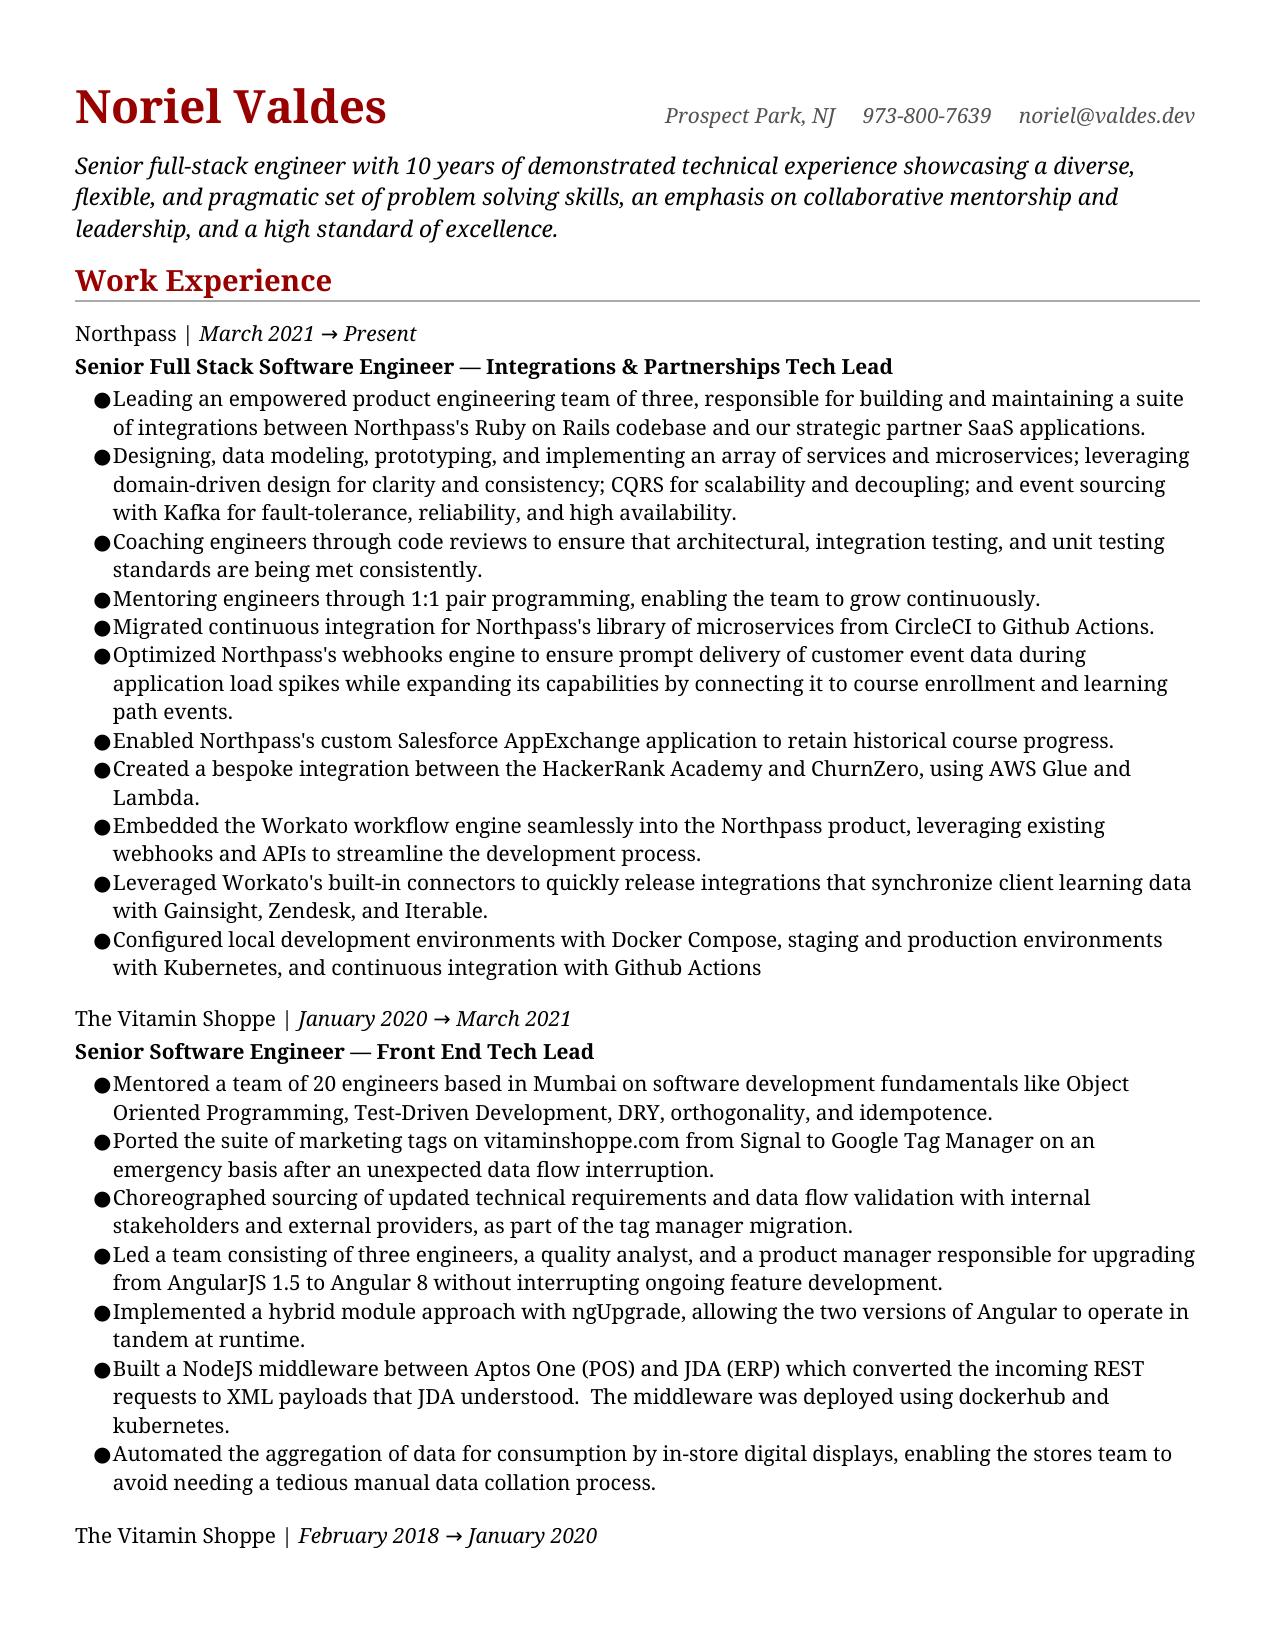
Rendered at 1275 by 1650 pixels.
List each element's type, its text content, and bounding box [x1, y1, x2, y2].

list Embedded the Workato workflow engine seamlessly into the Northpass product, leveraging existing webhooks and APIs to streamline the development process. [93, 844, 1200, 901]
text The Vitamin Shoppe | January 2020 → March 2021 [75, 1046, 1200, 1074]
list Configured local development environments with Docker Compose, staging and production environments with Kubernetes, and continuous integration with Github Actions [93, 967, 1200, 1023]
list Leveraged Workato's built-in connectors to quickly release integrations that synchronize client learning data with Gainsight, Zendesk, and Iterable. [93, 906, 1200, 962]
text Work Experience [75, 261, 1200, 300]
list Leading an empowered product engineering team of three, responsible for building and maintaining a suite of integrations between Northpass's Ruby on Rails codebase and our strategic partner SaaS applications. [93, 384, 1200, 441]
text Noriel Valdes Prospect Park, NJ 973-800-7639 noriel@valdes.dev [75, 75, 1200, 137]
list Enabled Northpass's custom Salesforce AppExchange application to retain historical course progress. [93, 751, 1200, 779]
list Migrated continuous integration for Northpass's library of microservices from CircleCI to Github Actions. [93, 629, 1200, 657]
text Senior full-stack engineer with 10 years of demonstrated technical experience showcasing a diverse, flexible, and pragmatic set of problem solving skills, an emphasis on collaborative mentorship and leadership, and a high standard of excellence. [75, 150, 1200, 244]
list Mentoring engineers through 1:1 pair programming, enabling the team to grow continuously. [93, 596, 1200, 624]
list Created a bespoke integration between the HackerRank Academy and ChurnZero, using AWS Glue and Lambda. [93, 783, 1200, 840]
list Designing, data modeling, prototyping, and implementing an array of services and microservices; leveraging domain-driven design for clarity and consistency; CQRS for scalability and decoupling; and event sourcing with Kafka for fault-tolerance, reliability, and high availability. [93, 446, 1200, 531]
list Implemented a hybrid module approach with ngUpgrade, allowing the two versions of Angular to operate in tandem at runtime. [93, 1355, 1200, 1412]
text Senior Full Stack Software Engineer — Integrations & Partnerships Tech Lead [75, 352, 1200, 380]
text Senior Software Engineer — Front End Tech Lead [75, 1078, 1200, 1107]
list Optimized Northpass's webhooks engine to ensure prompt delivery of customer event data during application load spikes while expanding its capabilities by connecting it to course enrollment and learning path events. [93, 661, 1200, 747]
text Northpass | March 2021 → Present [75, 319, 1200, 348]
list Coaching engineers through code reviews to ensure that architectural, integration testing, and unit testing standards are being met consistently. [93, 535, 1200, 592]
